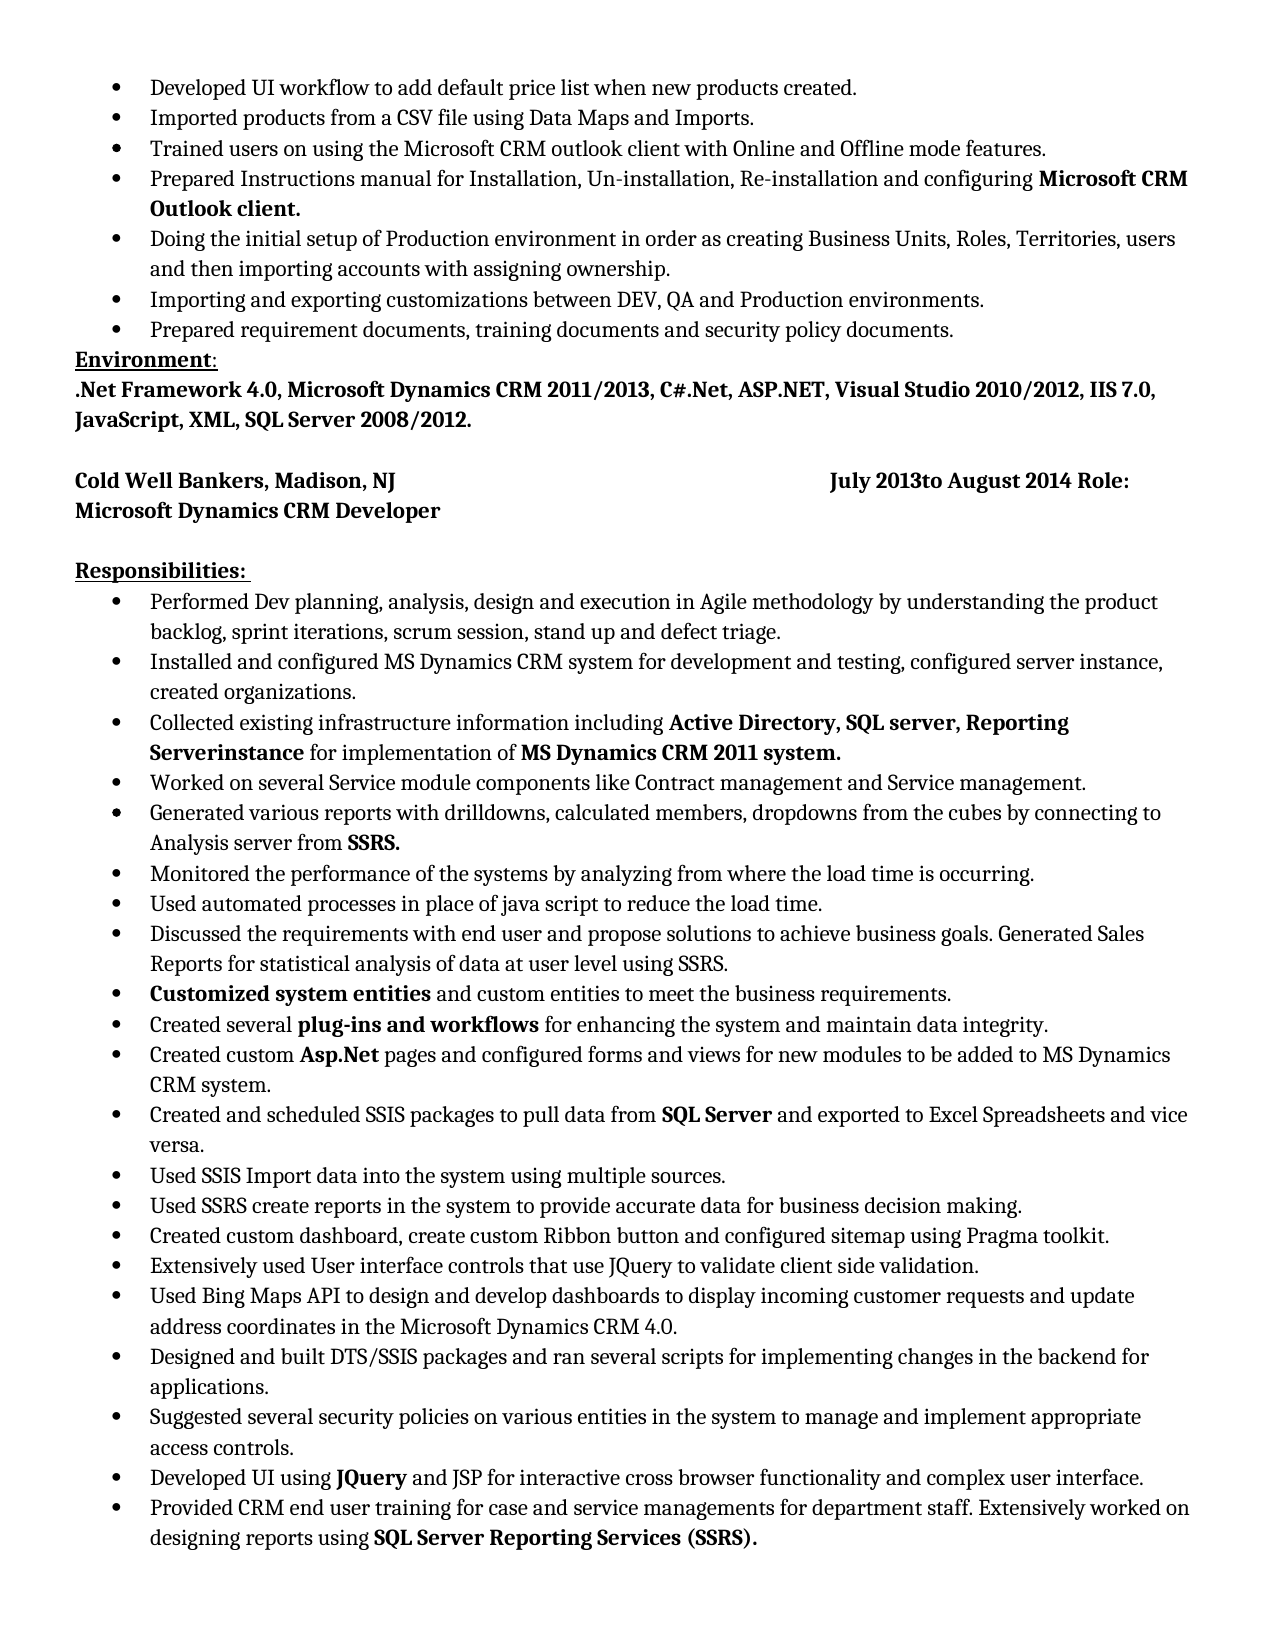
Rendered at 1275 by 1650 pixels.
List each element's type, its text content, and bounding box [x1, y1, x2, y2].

list Installed and configured MS Dynamics CRM system for development and testing, configured server instance, created organizations. [112, 649, 1200, 706]
text Environment: [75, 347, 1200, 373]
list Provided CRM end user training for case and service managements for department staff. Extensively worked on designing reports using SQL Server Reporting Services (SSRS). [112, 1495, 1200, 1551]
list Discussed the requirements with end user and propose solutions to achieve business goals. Generated Sales Reports for statistical analysis of data at user level using SSRS. [112, 921, 1200, 977]
list Created several plug-ins and workflows for enhancing the system and maintain data integrity. [112, 1011, 1200, 1038]
list Used Bing Maps API to design and develop dashboards to display incoming customer requests and update address coordinates in the Microsoft Dynamics CRM 4.0. [112, 1283, 1200, 1340]
list Prepared Instructions manual for Installation, Un-installation, Re-installation and configuring Microsoft CRM Outlook client. [112, 166, 1200, 222]
list Developed UI workflow to add default price list when new products created. [112, 75, 1200, 101]
list Generated various reports with drilldowns, calculated members, dropdowns from the cubes by connecting to Analysis server from SSRS. [112, 800, 1200, 857]
list Designed and built DTS/SSIS packages and ran several scripts for implementing changes in the backend for applications. [112, 1344, 1200, 1400]
list Created and scheduled SSIS packages to pull data from SQL Server and exported to Excel Spreadsheets and vice versa. [112, 1102, 1200, 1159]
list Collected existing infrastructure information including Active Directory, SQL server, Reporting Serverinstance for implementation of MS Dynamics CRM 2011 system. [112, 709, 1200, 766]
list Monitored the performance of the systems by analyzing from where the load time is occurring. [112, 860, 1200, 887]
text Cold Well Bankers, Madison, NJ July 2013to August 2014 Role: Microsoft Dynamics CRM Developer [75, 468, 1200, 524]
list Customized system entities and custom entities to meet the business requirements. [112, 981, 1200, 1008]
list Imported products from a CSV file using Data Maps and Imports. [112, 105, 1200, 132]
list Trained users on using the Microsoft CRM outlook client with Online and Offline mode features. [112, 135, 1200, 162]
list Performed Dev planning, analysis, design and execution in Agile methodology by understanding the product backlog, sprint iterations, scrum session, stand up and defect triage. [112, 588, 1200, 645]
list Used SSRS create reports in the system to provide accurate data for business decision making. [112, 1193, 1200, 1219]
list Extensively used User interface controls that use JQuery to validate client side validation. [112, 1253, 1200, 1279]
text .Net Framework 4.0, Microsoft Dynamics CRM 2011/2013, C#.Net, ASP.NET, Visual Studio 2010/2012, IIS 7.0, JavaScript, XML, SQL Server 2008/2012. [75, 377, 1200, 434]
list Prepared requirement documents, training documents and security policy documents. [112, 317, 1200, 343]
list Used automated processes in place of java script to reduce the load time. [112, 891, 1200, 917]
list Developed UI using JQuery and JSP for interactive cross browser functionality and complex user interface. [112, 1464, 1200, 1491]
list Importing and exporting customizations between DEV, QA and Production environments. [112, 286, 1200, 313]
list Created custom Asp.Net pages and configured forms and views for new modules to be added to MS Dynamics CRM system. [112, 1042, 1200, 1098]
list Used SSIS Import data into the system using multiple sources. [112, 1162, 1200, 1189]
text Responsibilities: [75, 558, 1200, 585]
list Created custom dashboard, create custom Ribbon button and configured sitemap using Pragma toolkit. [112, 1223, 1200, 1249]
list Worked on several Service module components like Contract management and Service management. [112, 770, 1200, 796]
list Doing the initial setup of Production environment in order as creating Business Units, Roles, Territories, users and then importing accounts with assigning ownership. [112, 226, 1200, 283]
list Suggested several security policies on various entities in the system to manage and implement appropriate access controls. [112, 1404, 1200, 1461]
